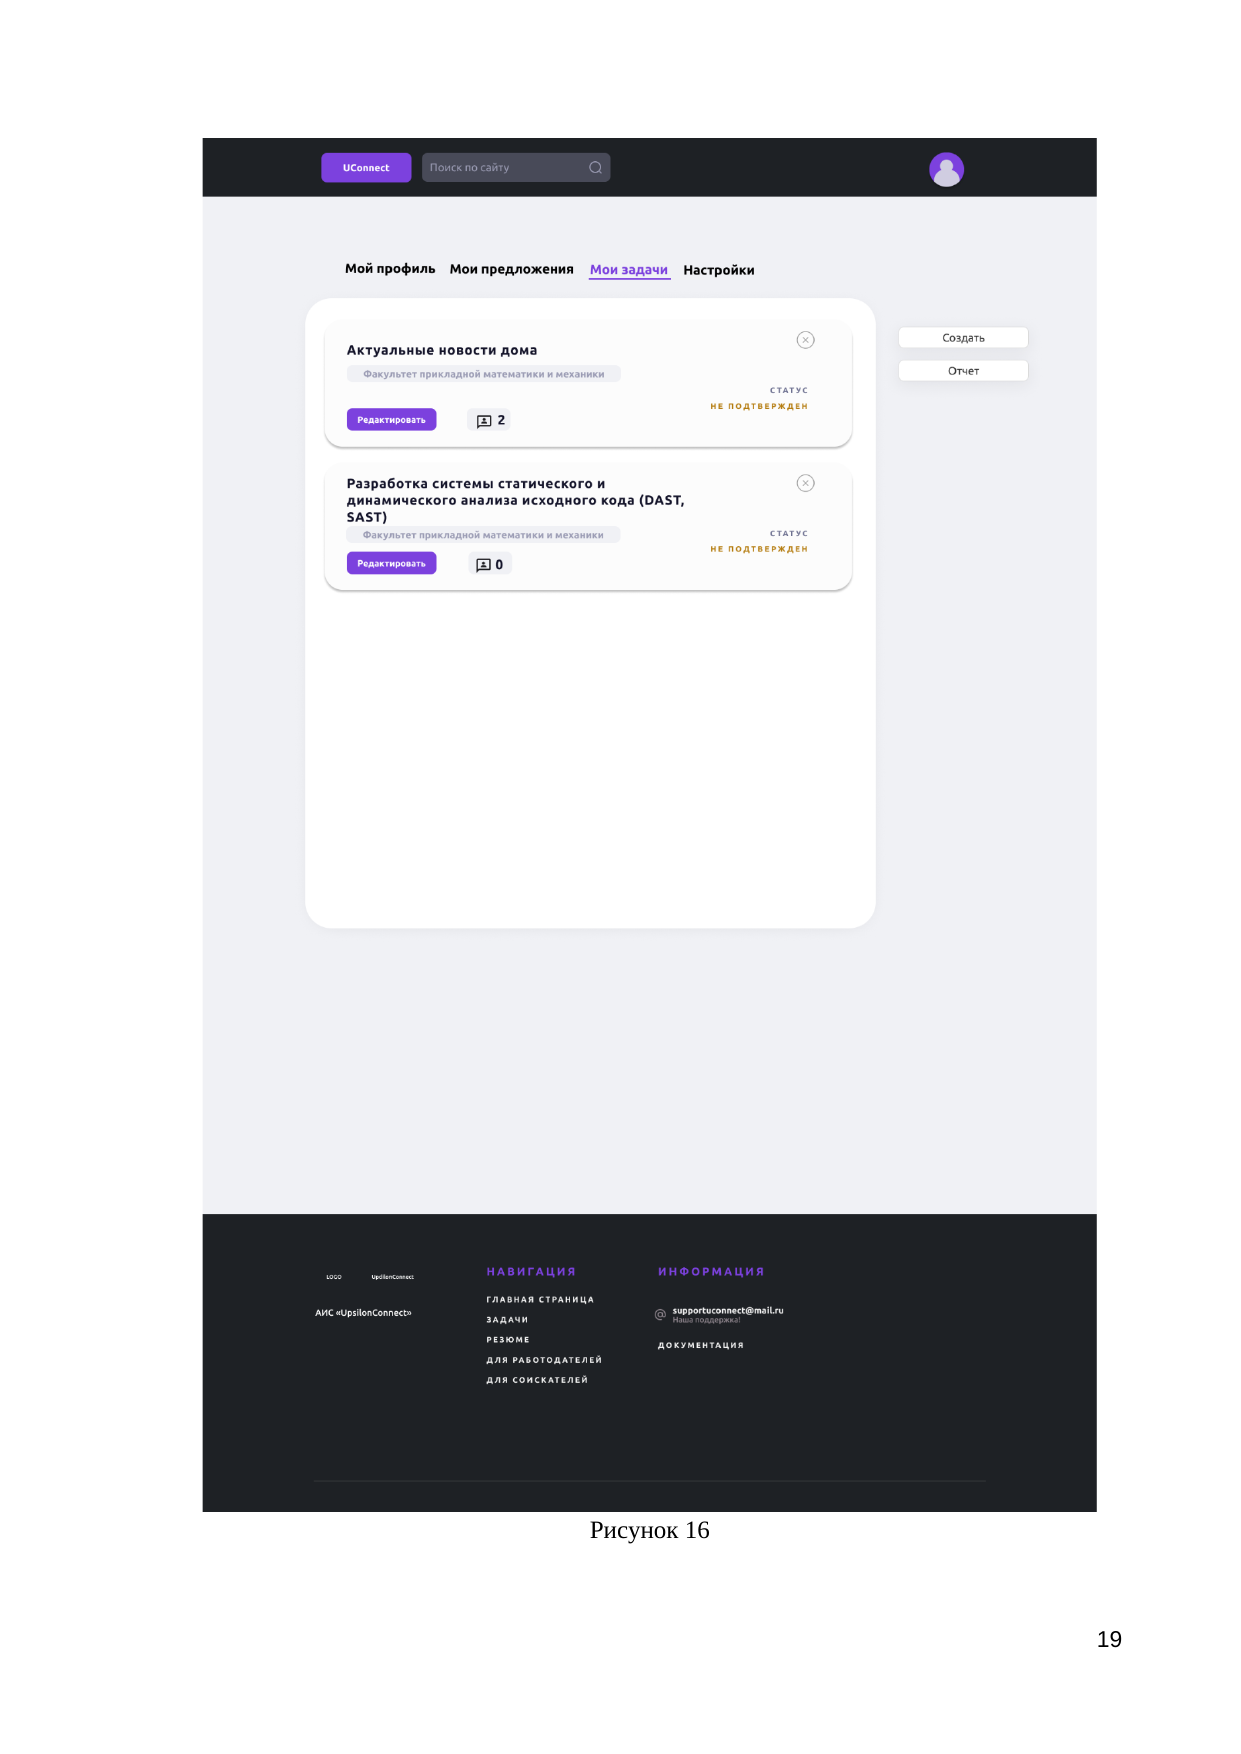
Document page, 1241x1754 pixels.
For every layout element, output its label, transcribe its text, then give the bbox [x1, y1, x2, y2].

picture [202, 138, 1097, 1512]
text Рисунок 16 [177, 1515, 1122, 1544]
